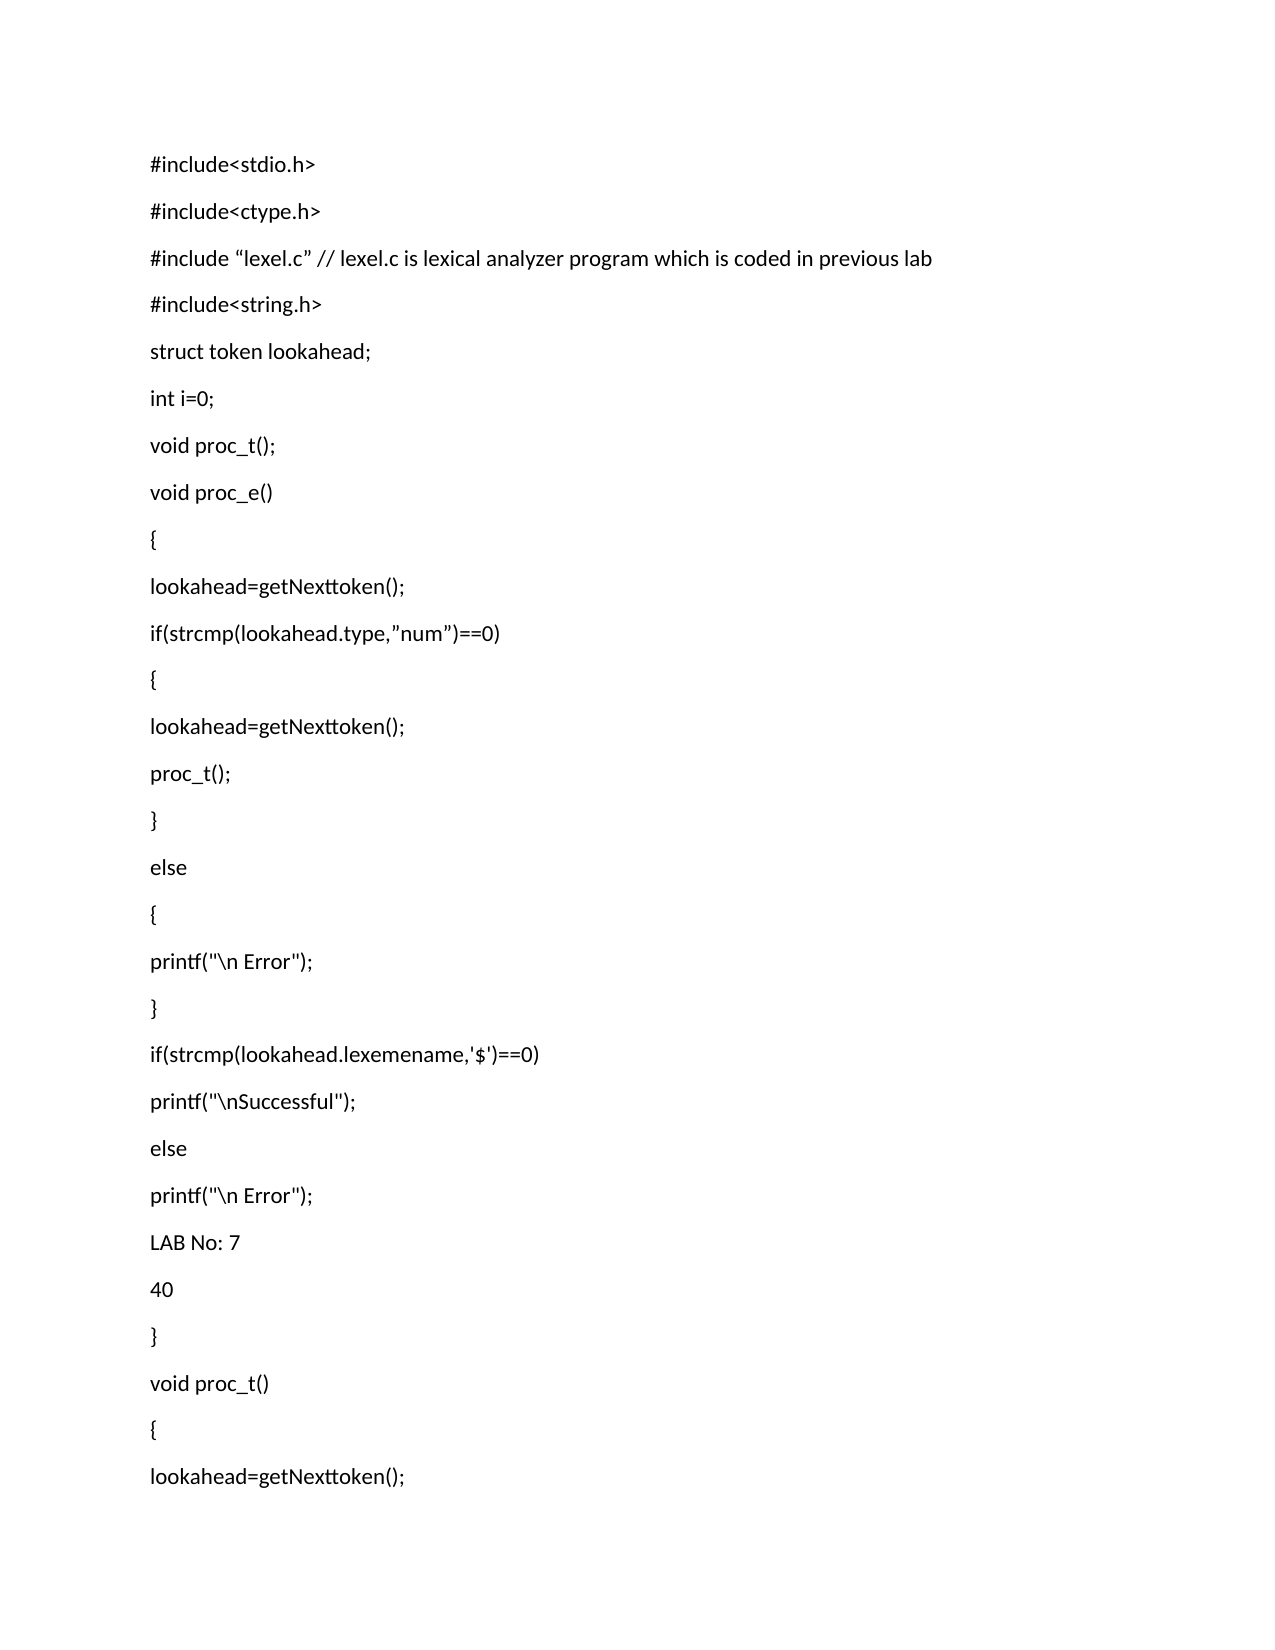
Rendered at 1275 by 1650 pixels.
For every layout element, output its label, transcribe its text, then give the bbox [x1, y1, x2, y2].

text } [150, 806, 1125, 834]
text void proc_e() [150, 478, 1125, 506]
text printf("\n Error"); [150, 947, 1125, 975]
text void proc_t(); [150, 431, 1125, 459]
text #include<string.h> [150, 291, 1125, 319]
text #include “lexel.c” // lexel.c is lexical analyzer program which is coded in previous lab [150, 244, 1125, 272]
text #include<stdio.h> [150, 150, 1125, 178]
text lookahead=getNexttoken(); [150, 712, 1125, 741]
text { [150, 666, 1125, 694]
text { [150, 525, 1125, 553]
text printf("\nSuccessful"); [150, 1087, 1125, 1116]
text if(strcmp(lookahead.lexemename,'$')==0) [150, 1041, 1125, 1069]
text void proc_t() [150, 1369, 1125, 1397]
text } [150, 1322, 1125, 1350]
text struct token lookahead; [150, 337, 1125, 366]
text LAB No: 7 [150, 1228, 1125, 1256]
text } [150, 994, 1125, 1022]
text else [150, 853, 1125, 881]
text int i=0; [150, 384, 1125, 412]
text lookahead=getNexttoken(); [150, 572, 1125, 600]
text { [150, 900, 1125, 928]
text #include<ctype.h> [150, 197, 1125, 225]
text proc_t(); [150, 759, 1125, 787]
text else [150, 1134, 1125, 1162]
text { [150, 1416, 1125, 1444]
text lookahead=getNexttoken(); [150, 1462, 1125, 1491]
text 40 [150, 1275, 1125, 1303]
text if(strcmp(lookahead.type,”num”)==0) [150, 619, 1125, 647]
text printf("\n Error"); [150, 1181, 1125, 1209]
